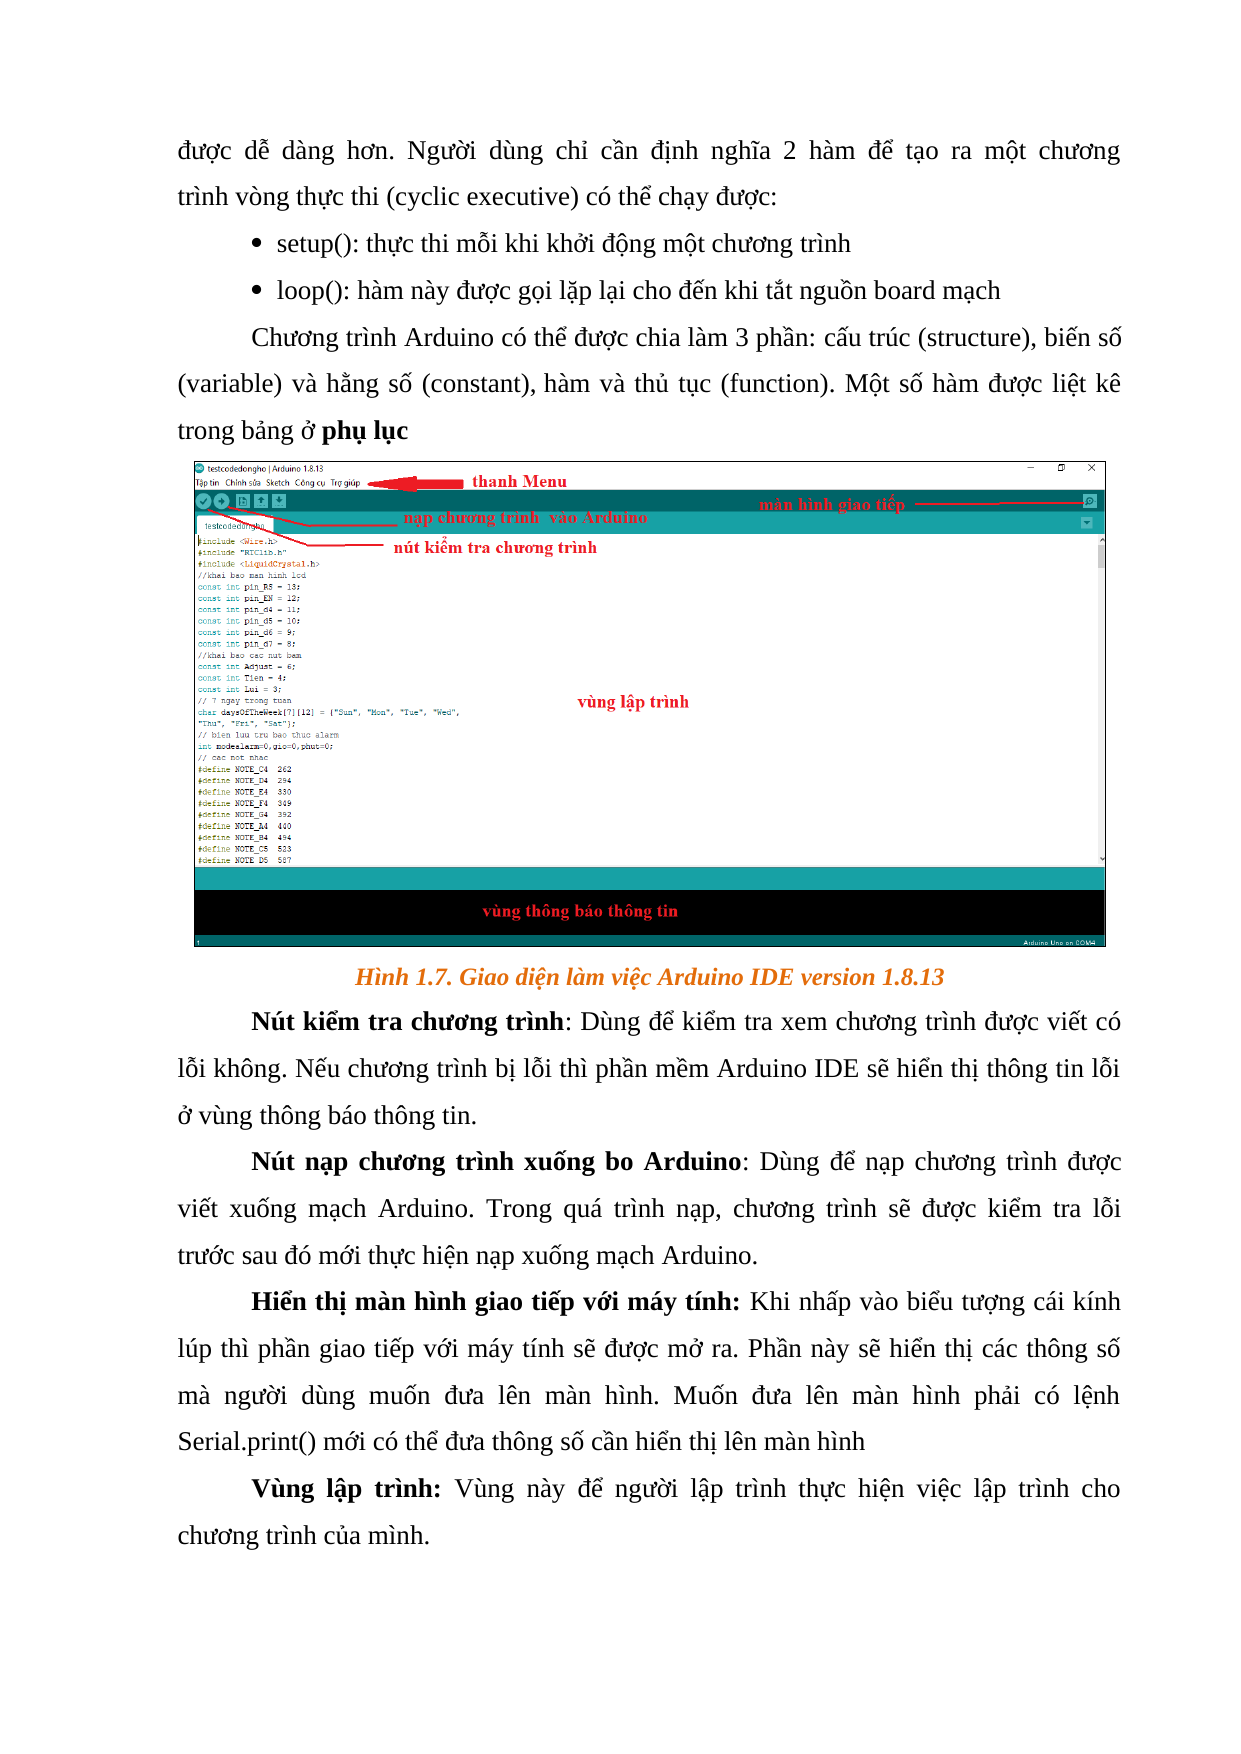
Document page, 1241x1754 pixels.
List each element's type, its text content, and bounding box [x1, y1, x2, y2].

list loop(): hàm này được gọi lặp lại cho đến khi tắt nguồn board mạch [252, 274, 1122, 305]
text Hiển thị màn hình giao tiếp với máy tính: Khi nhấp vào biểu tượng cái kính lúp thì phần giao tiếp với máy tính sẽ được mở ra. Phần này sẽ hiển thị các thông số mà người dùng muốn đưa lên màn hình. Muốn đưa lên màn hình phải có lệnh Serial.print() mới có thể đưa thông số cần hiển thị lên màn hình [177, 1285, 1122, 1457]
text Chương trình Arduino có thể được chia làm 3 phần: cấu trúc (structure), biến số (variable) và hằng số (constant), hàm và thủ tục (function). Một số hàm được liệt kê trong bảng ở phụ lục [177, 321, 1122, 445]
list setup(): thực thi mỗi khi khởi động một chương trình [252, 227, 1122, 258]
picture [195, 462, 1105, 946]
text Nút kiểm tra chương trình: Dùng để kiểm tra xem chương trình được viết có lỗi không. Nếu chương trình bị lỗi thì phần mềm Arduino IDE sẽ hiển thị thông tin lỗi ở vùng thông báo thông tin. [177, 1005, 1122, 1130]
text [177, 134, 1122, 212]
text Nút nạp chương trình xuống bo Arduino: Dùng để nạp chương trình được viết xuống mạch Arduino. Trong quá trình nạp, chương trình sẽ được kiểm tra lỗi trước sau đó mới thực hiện nạp xuống mạch Arduino. [177, 1145, 1122, 1270]
text Vùng lập trình: Vùng này để người lập trình thực hiện việc lập trình cho chương trình của mình. [177, 1472, 1122, 1550]
